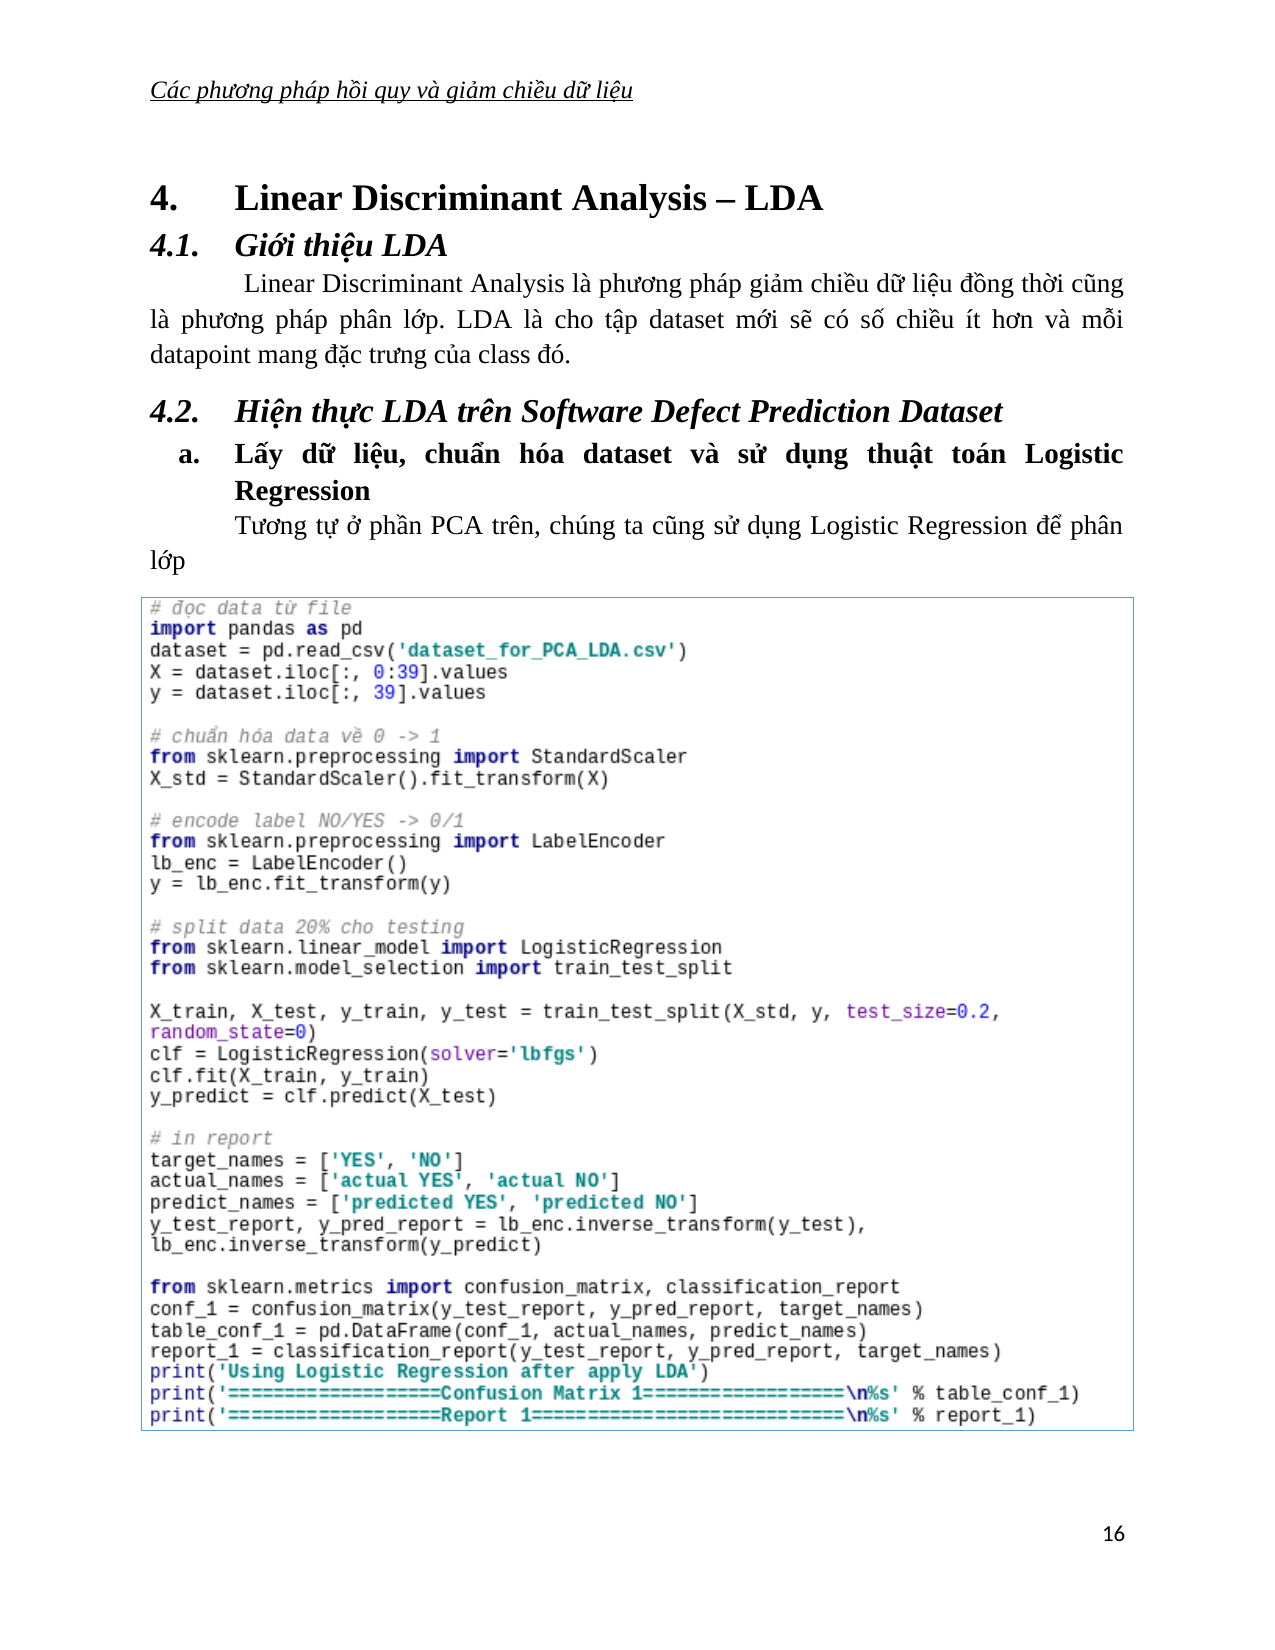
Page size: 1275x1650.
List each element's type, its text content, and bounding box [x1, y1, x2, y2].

text Tương tự ở phần PCA trên, chúng ta cũng sử dụng Logistic Regression để phân lớp [150, 509, 1125, 576]
subtitle Lấy dữ liệu, chuẩn hóa dataset và sử dụng thuật toán Logistic Regression [178, 436, 1125, 506]
subtitle Giới thiệu LDA [150, 226, 1125, 264]
subtitle Linear Discriminant Analysis – LDA [150, 175, 1125, 218]
subtitle Hiện thực LDA trên Software Defect Prediction Dataset [150, 391, 1125, 429]
text Linear Discriminant Analysis là phương pháp giảm chiều dữ liệu đồng thời cũng là phương pháp phân lớp. LDA là cho tập dataset mới sẽ có số chiều ít hơn và mỗi datapoint mang đặc trưng của class đó. [150, 267, 1125, 370]
